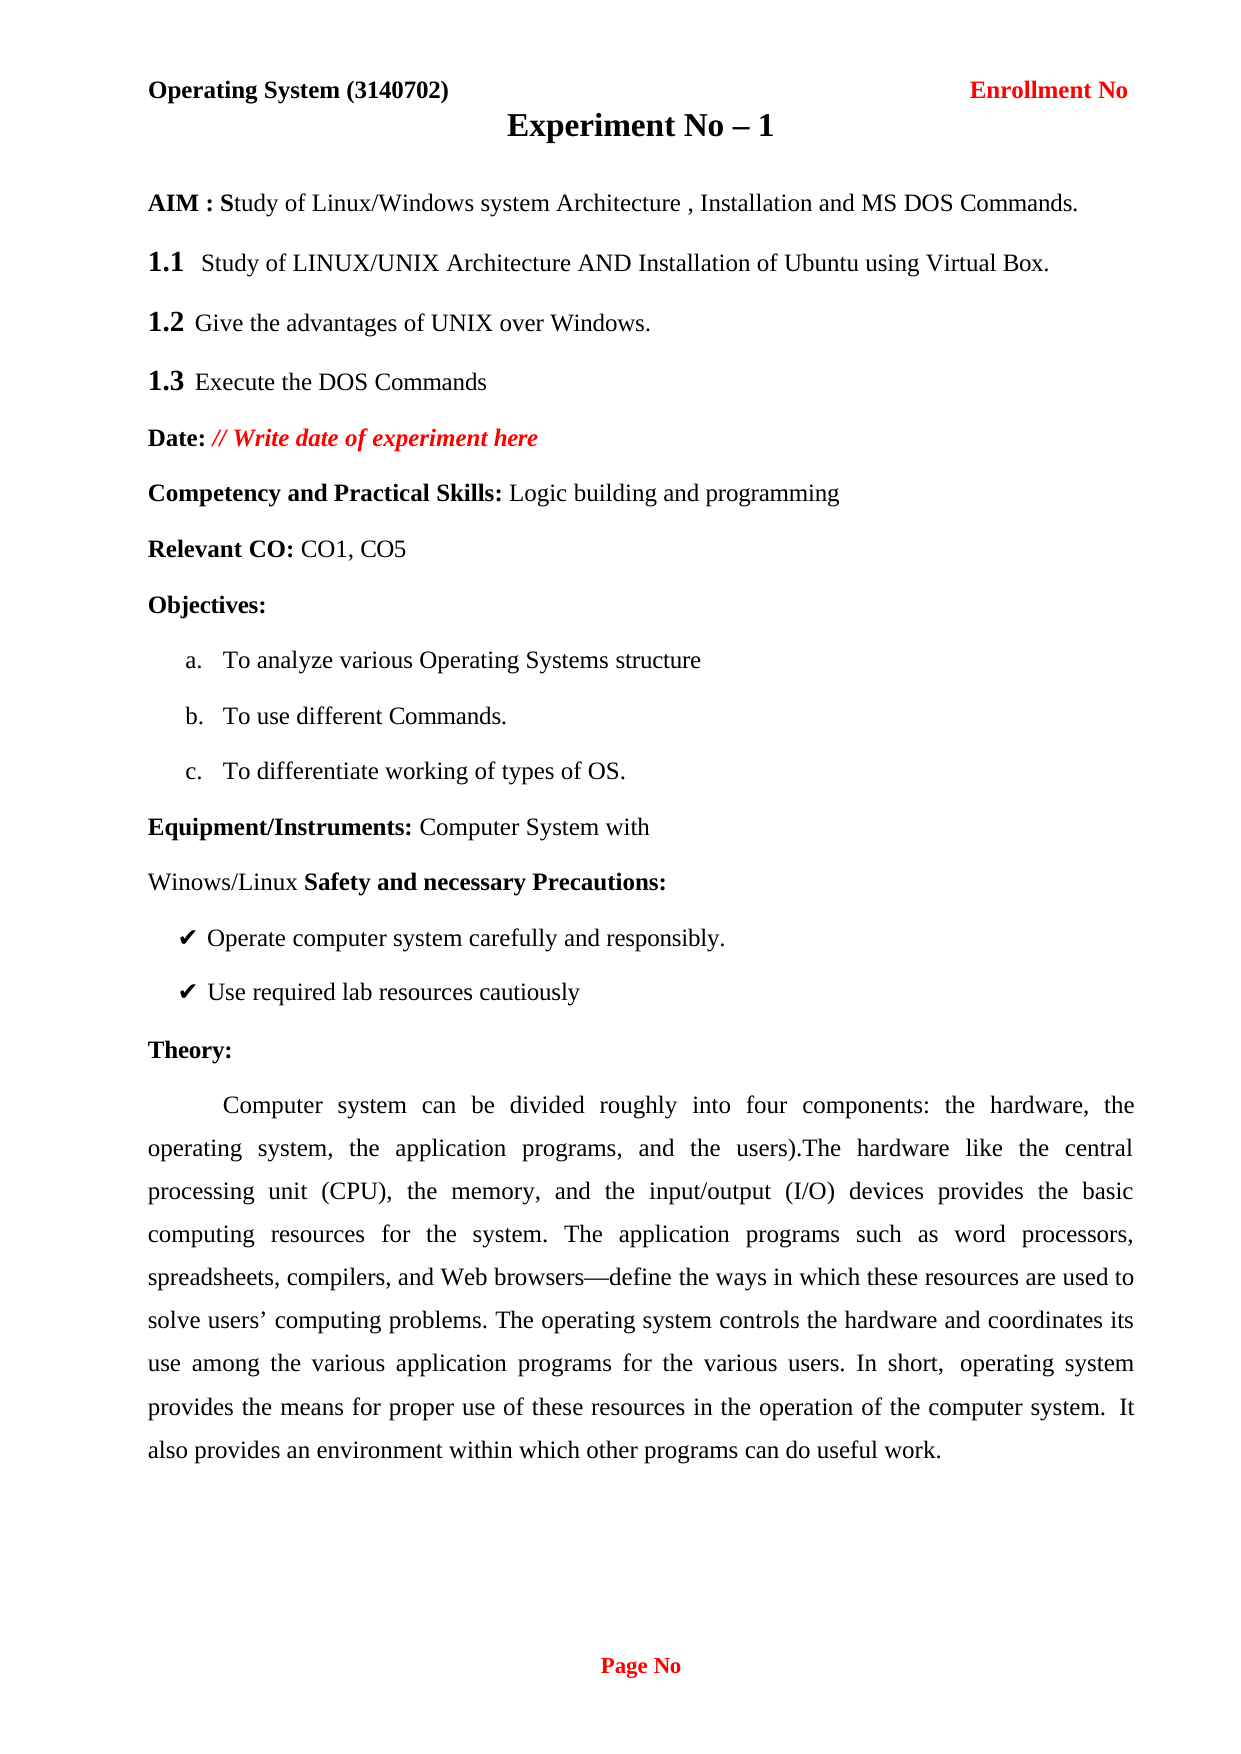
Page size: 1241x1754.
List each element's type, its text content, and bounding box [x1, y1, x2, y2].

text Theory: [148, 1035, 1234, 1063]
text AIM : Study of Linux/Windows system Architecture , Installation and MS DOS Commands. [148, 188, 1234, 217]
text Date: // Write date of experiment here [148, 423, 1234, 452]
list To analyze various Operating Systems structure [185, 645, 1234, 674]
list Give the advantages of UNIX over Windows. [148, 304, 1234, 337]
text ✔ Use required lab resources cautiously [177, 974, 1234, 1008]
list Execute the DOS Commands [148, 363, 1234, 397]
text Objectives: [148, 590, 1234, 619]
text Relevant CO: CO1, CO5 [148, 534, 1234, 563]
text Competency and Practical Skills: Logic building and programming [148, 478, 1234, 507]
list Study of LINUX/UNIX Architecture AND Installation of Ubuntu using Virtual Box. [148, 244, 1234, 277]
list To differentiate working of types of OS. Equipment/Instruments: Computer System with Winows/Linux Safety and necessary Precautions: [148, 756, 806, 896]
subtitle Experiment No – 1 [135, 105, 1147, 143]
text ✔ Operate computer system carefully and responsibly. [177, 923, 1234, 952]
list To use different Commands. [185, 701, 1234, 729]
text Computer system can be divided roughly into four components: the hardware, the operating system, the application programs, and the users).The hardware like the central processing unit (CPU), the memory, and the input/output (I/O) devices provides the basic computing resources for the system. The application programs such as word processors, spreadsheets, compilers, and Web browsers—define the ways in which these resources are used to solve users’ computing problems. The operating system controls the hardware and coordinates its use among the various application programs for the various users. In short, operating system provides the means for proper use of these resources in the operation of the computer system. It also provides an environment within which other programs can do useful work. [148, 1090, 1134, 1463]
